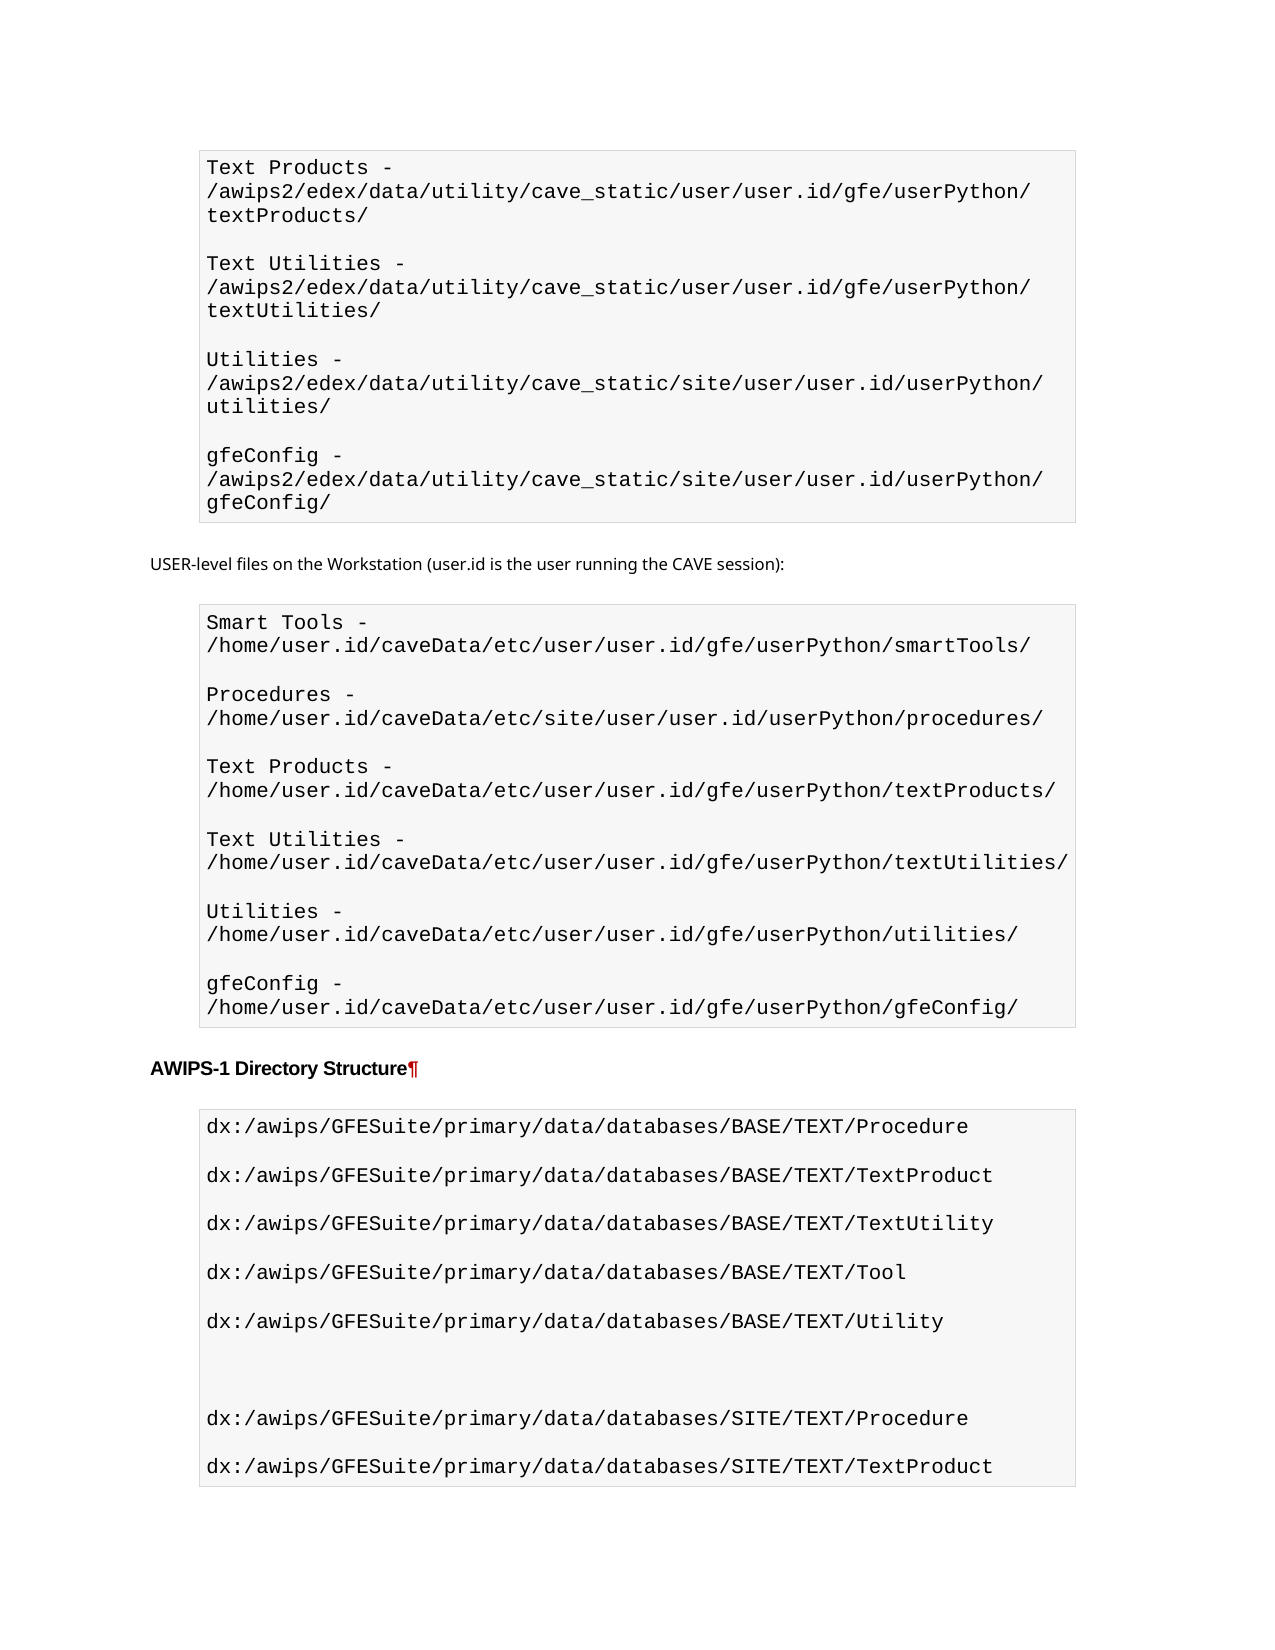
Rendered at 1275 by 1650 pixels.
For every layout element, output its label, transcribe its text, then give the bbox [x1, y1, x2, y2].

text dx:/awips/GFESuite/primary/data/databases/BASE/TEXT/Procedure [200, 1110, 1075, 1140]
text Text Utilities - /home/user.id/caveData/etc/user/user.id/gfe/userPython/textUtilities/ [200, 821, 1075, 876]
text Utilities - /awips2/edex/data/utility/cave_static/site/user/user.id/userPython/utilities/ [200, 342, 1075, 420]
text dx:/awips/GFESuite/primary/data/databases/BASE/TEXT/TextProduct [200, 1157, 1075, 1188]
text dx:/awips/GFESuite/primary/data/databases/BASE/TEXT/TextUtility [200, 1206, 1075, 1237]
text gfeConfig - /home/user.id/caveData/etc/user/user.id/gfe/userPython/gfeConfig/ [200, 966, 1075, 1027]
text Text Products - /home/user.id/caveData/etc/user/user.id/gfe/userPython/textProducts/ [200, 749, 1075, 803]
text dx:/awips/GFESuite/primary/data/databases/BASE/TEXT/Tool [200, 1255, 1075, 1286]
text dx:/awips/GFESuite/primary/data/databases/SITE/TEXT/Procedure [200, 1401, 1075, 1432]
text Utilities - /home/user.id/caveData/etc/user/user.id/gfe/userPython/utilities/ [200, 893, 1075, 948]
text USER-level files on the Workstation (user.id is the user running the CAVE session): [150, 552, 1125, 575]
text gfeConfig - /awips2/edex/data/utility/cave_static/site/user/user.id/userPython/gfeConfig/ [200, 438, 1075, 522]
text dx:/awips/GFESuite/primary/data/databases/BASE/TEXT/Utility [200, 1303, 1075, 1334]
text AWIPS-1 Directory Structure¶ [150, 1057, 1125, 1079]
text Procedures - /home/user.id/caveData/etc/site/user/user.id/userPython/procedures/ [200, 677, 1075, 731]
text Text Utilities - /awips2/edex/data/utility/cave_static/user/user.id/gfe/userPython/textUtilities/ [200, 246, 1075, 324]
text Smart Tools - /home/user.id/caveData/etc/user/user.id/gfe/userPython/smartTools/ [200, 605, 1075, 659]
text Text Products - /awips2/edex/data/utility/cave_static/user/user.id/gfe/userPython/textProducts/ [200, 151, 1075, 228]
text dx:/awips/GFESuite/primary/data/databases/SITE/TEXT/TextProduct [200, 1449, 1075, 1486]
